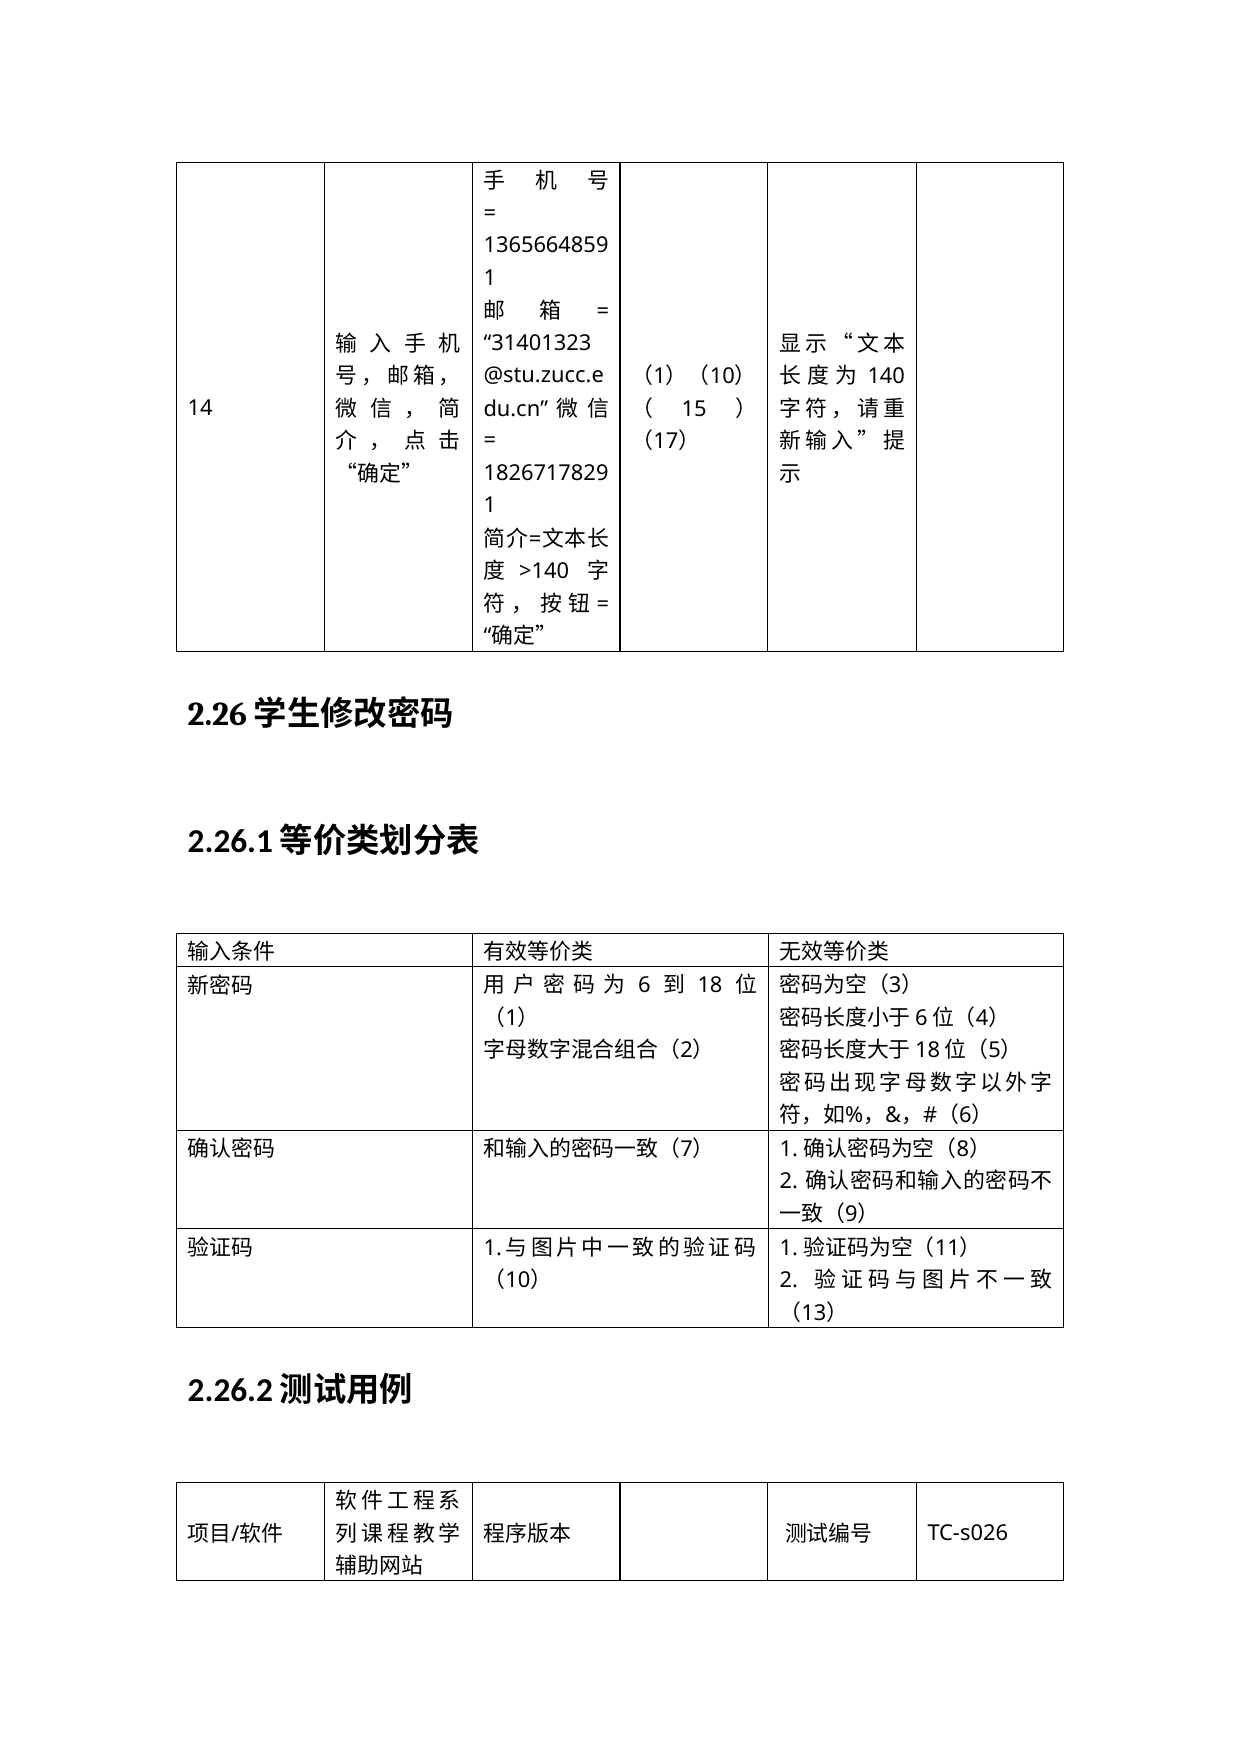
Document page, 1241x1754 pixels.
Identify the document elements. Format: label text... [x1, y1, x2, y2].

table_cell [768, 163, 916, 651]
subtitle 2.26学生修改密码 [187, 679, 1053, 744]
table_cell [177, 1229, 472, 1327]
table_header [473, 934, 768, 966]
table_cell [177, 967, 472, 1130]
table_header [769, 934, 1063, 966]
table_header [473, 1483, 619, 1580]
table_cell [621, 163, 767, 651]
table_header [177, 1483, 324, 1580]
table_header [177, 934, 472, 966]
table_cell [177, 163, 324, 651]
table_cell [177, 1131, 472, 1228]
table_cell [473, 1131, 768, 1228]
subtitle 2.26.2测试用例 [187, 1355, 1053, 1420]
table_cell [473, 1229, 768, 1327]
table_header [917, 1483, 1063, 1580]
subtitle 2.26.1等价类划分表 [187, 806, 1053, 871]
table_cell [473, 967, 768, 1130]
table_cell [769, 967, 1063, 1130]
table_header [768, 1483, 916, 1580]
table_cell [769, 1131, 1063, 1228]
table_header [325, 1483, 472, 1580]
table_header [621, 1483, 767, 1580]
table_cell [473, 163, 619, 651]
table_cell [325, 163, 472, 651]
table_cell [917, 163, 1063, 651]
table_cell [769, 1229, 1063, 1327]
